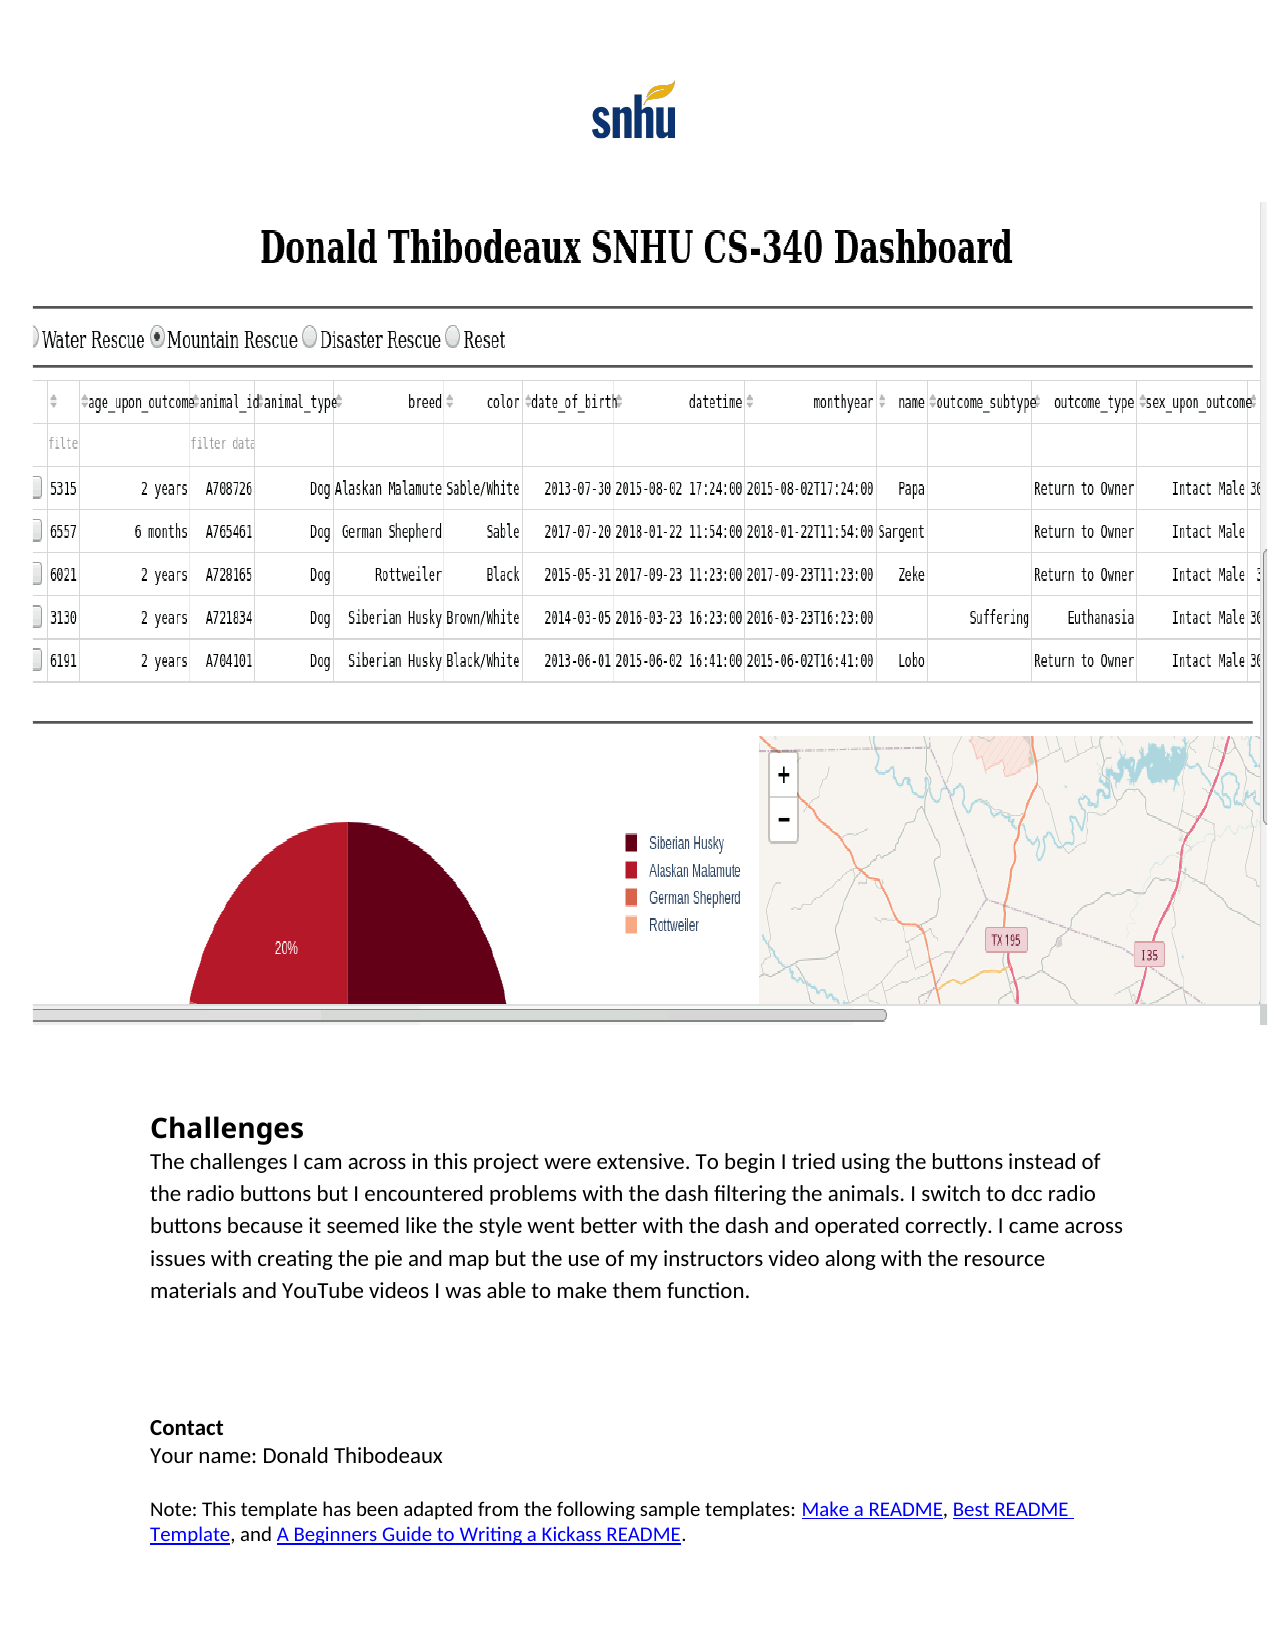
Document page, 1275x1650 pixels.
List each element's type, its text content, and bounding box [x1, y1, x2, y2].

subtitle Contact [150, 1413, 1125, 1441]
text The challenges I cam across in this project were extensive. To begin I tried using the buttons instead of the radio buttons but I encountered problems with the dash filtering the animals. I switch to dcc radio buttons because it seemed like the style went better with the dash and operated correctly. I came across issues with creating the pie and map but the use of my instructors video along with the resource materials and YouTube videos I was able to make them function. [150, 1147, 1125, 1304]
picture [573, 75, 702, 147]
subtitle Challenges [150, 1109, 1125, 1147]
text Your name: Donald Thibodeaux [150, 1441, 1125, 1469]
picture [32, 202, 1268, 1025]
